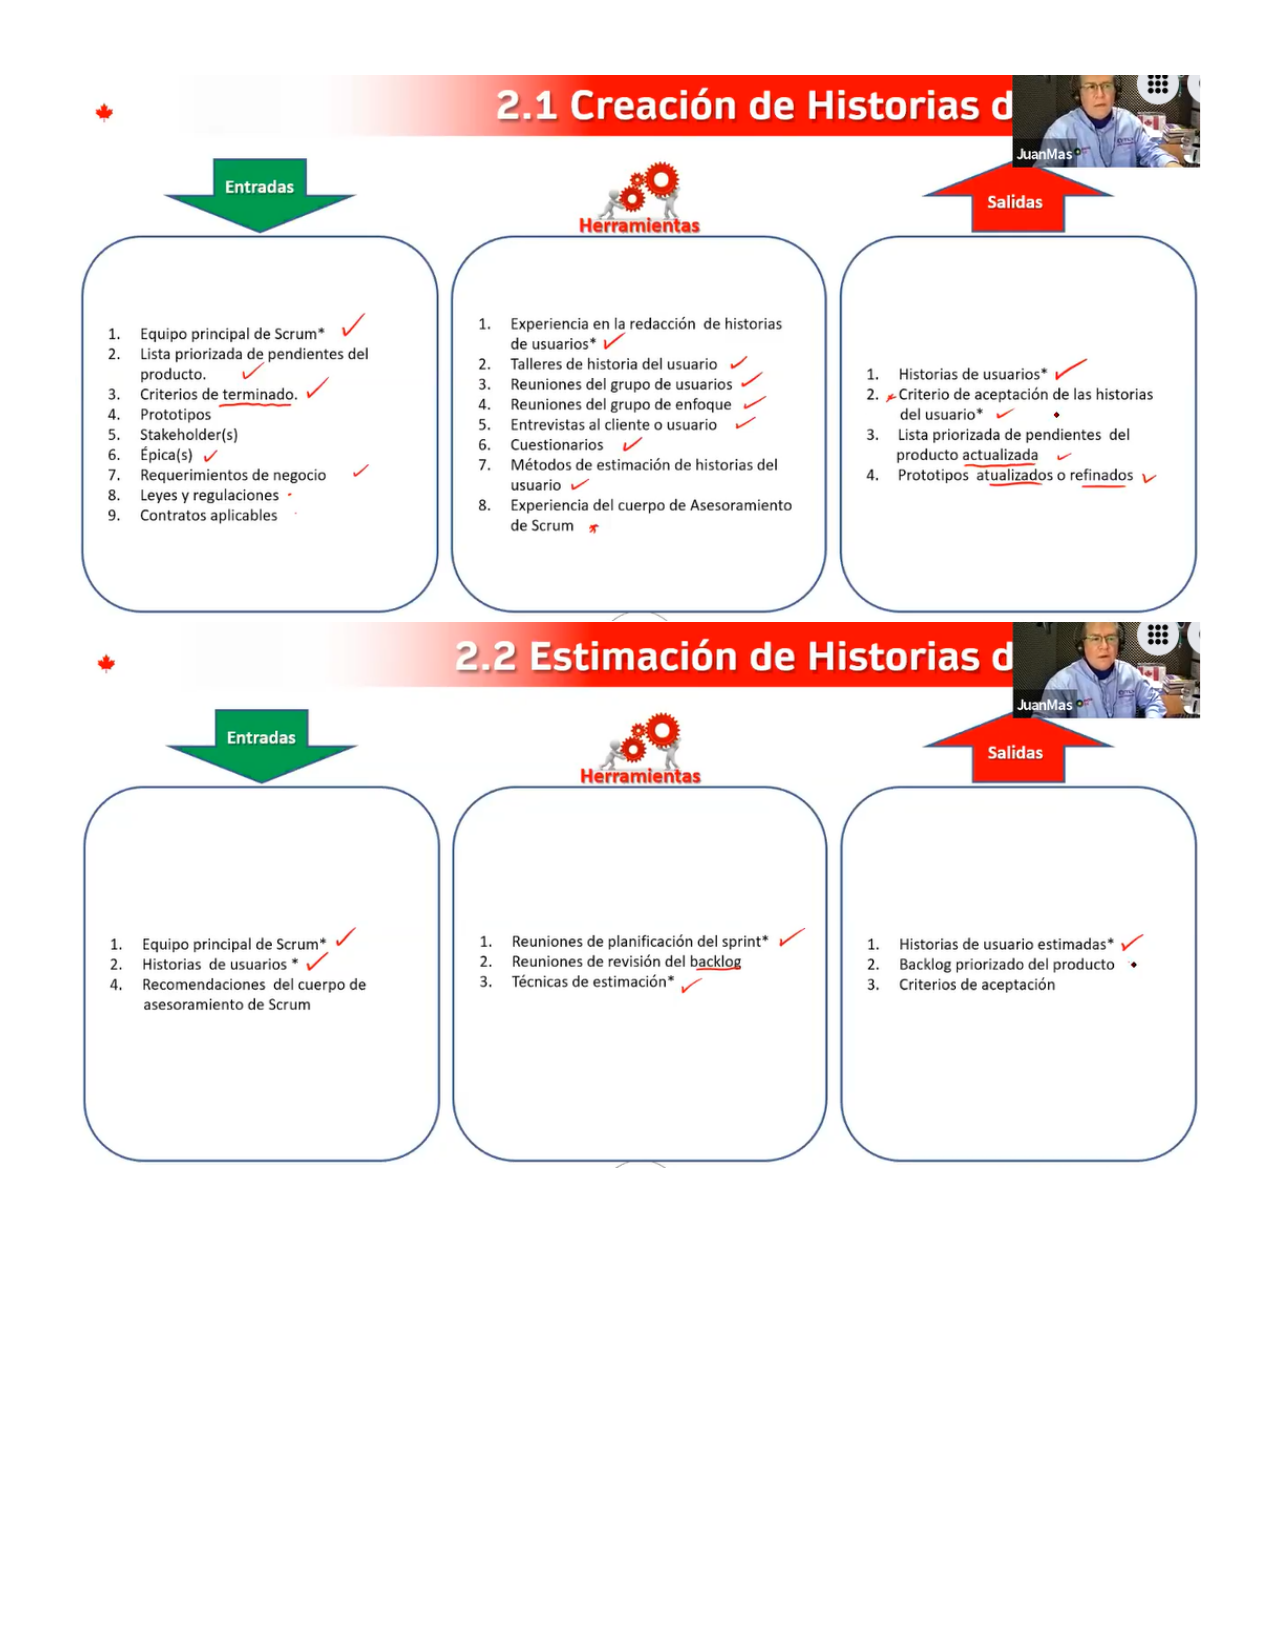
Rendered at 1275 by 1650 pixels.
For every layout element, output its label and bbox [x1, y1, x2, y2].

picture [75, 622, 1200, 1168]
picture [75, 75, 1200, 621]
